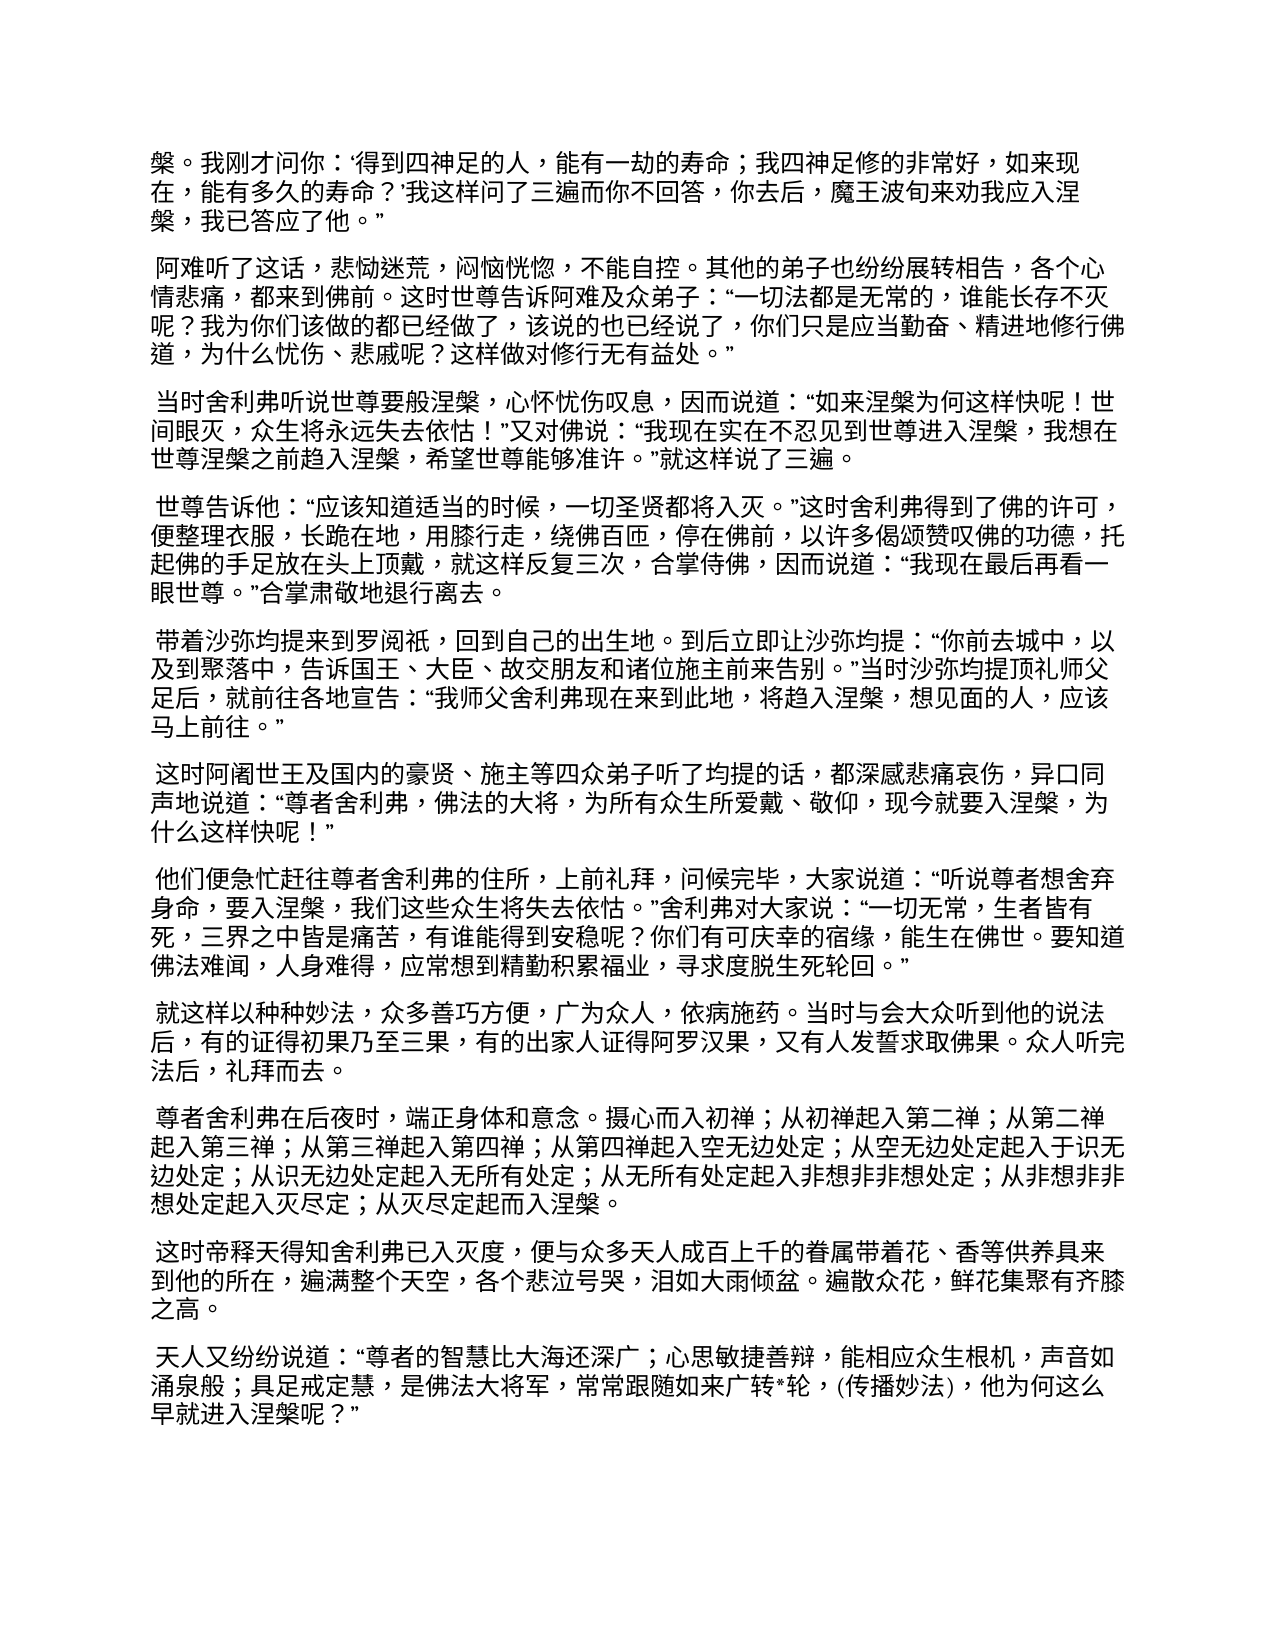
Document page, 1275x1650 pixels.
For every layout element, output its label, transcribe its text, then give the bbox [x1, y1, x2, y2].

text 这时阿阇世王及国内的豪贤、施主等四众弟子听了均提的话，都深感悲痛哀伤，异口同声地说道：“尊者舍利弗，佛法的大将，为所有众生所爱戴、敬仰，现今就要入涅槃，为什么这样快呢！” [150, 761, 1125, 847]
text 就这样以种种妙法，众多善巧方便，广为众人，依病施药。当时与会大众听到他的说法后，有的证得初果乃至三果，有的出家人证得阿罗汉果，又有人发誓求取佛果。众人听完法后，礼拜而去。 [150, 1000, 1125, 1086]
text 阿难听了这话，悲恸迷荒，闷恼恍惚，不能自控。其他的弟子也纷纷展转相告，各个心情悲痛，都来到佛前。这时世尊告诉阿难及众弟子：“一切法都是无常的，谁能长存不灭呢？我为你们该做的都已经做了，该说的也已经说了，你们只是应当勤奋、精进地修行佛道，为什么忧伤、悲戚呢？这样做对修行无有益处。” [150, 255, 1125, 370]
text 这时帝释天得知舍利弗已入灭度，便与众多天人成百上千的眷属带着花、香等供养具来到他的所在，遍满整个天空，各个悲泣号哭，泪如大雨倾盆。遍散众花，鲜花集聚有齐膝之高。 [150, 1239, 1125, 1325]
text 尊者舍利弗在后夜时，端正身体和意念。摄心而入初禅；从初禅起入第二禅；从第二禅起入第三禅；从第三禅起入第四禅；从第四禅起入空无边处定；从空无边处定起入于识无边处定；从识无边处定起入无所有处定；从无所有处定起入非想非非想处定；从非想非非想处定起入灭尽定；从灭尽定起而入涅槃。 [150, 1105, 1125, 1220]
text 天人又纷纷说道：“尊者的智慧比大海还深广；心思敏捷善辩，能相应众生根机，声音如涌泉般；具足戒定慧，是佛法大将军，常常跟随如来广转*轮，(传播妙法)，他为何这么早就进入涅槃呢？” [150, 1344, 1125, 1430]
text 世尊告诉他：“应该知道适当的时候，一切圣贤都将入灭。”这时舍利弗得到了佛的许可，便整理衣服，长跪在地，用膝行走，绕佛百匝，停在佛前，以许多偈颂赞叹佛的功德，托起佛的手足放在头上顶戴，就这样反复三次，合掌侍佛，因而说道：“我现在最后再看一眼世尊。”合掌肃敬地退行离去。 [150, 494, 1125, 609]
text 当时舍利弗听说世尊要般涅槃，心怀忧伤叹息，因而说道：“如来涅槃为何这样快呢！世间眼灭，众生将永远失去依怙！”又对佛说：“我现在实在不忍见到世尊进入涅槃，我想在世尊涅槃之前趋入涅槃，希望世尊能够准许。”就这样说了三遍。 [150, 389, 1125, 475]
text 他们便急忙赶往尊者舍利弗的住所，上前礼拜，问候完毕，大家说道：“听说尊者想舍弃身命，要入涅槃，我们这些众生将失去依怙。”舍利弗对大家说：“一切无常，生者皆有死，三界之中皆是痛苦，有谁能得到安稳呢？你们有可庆幸的宿缘，能生在佛世。要知道佛法难闻，人身难得，应常想到精勤积累福业，寻求度脱生死轮回。” [150, 866, 1125, 981]
text 带着沙弥均提来到罗阅祇，回到自己的出生地。到后立即让沙弥均提：“你前去城中，以及到聚落中，告诉国王、大臣、故交朋友和诸位施主前来告别。”当时沙弥均提顶礼师父足后，就前往各地宣告：“我师父舍利弗现在来到此地，将趋入涅槃，想见面的人，应该马上前往。” [150, 627, 1125, 742]
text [150, 150, 1125, 236]
